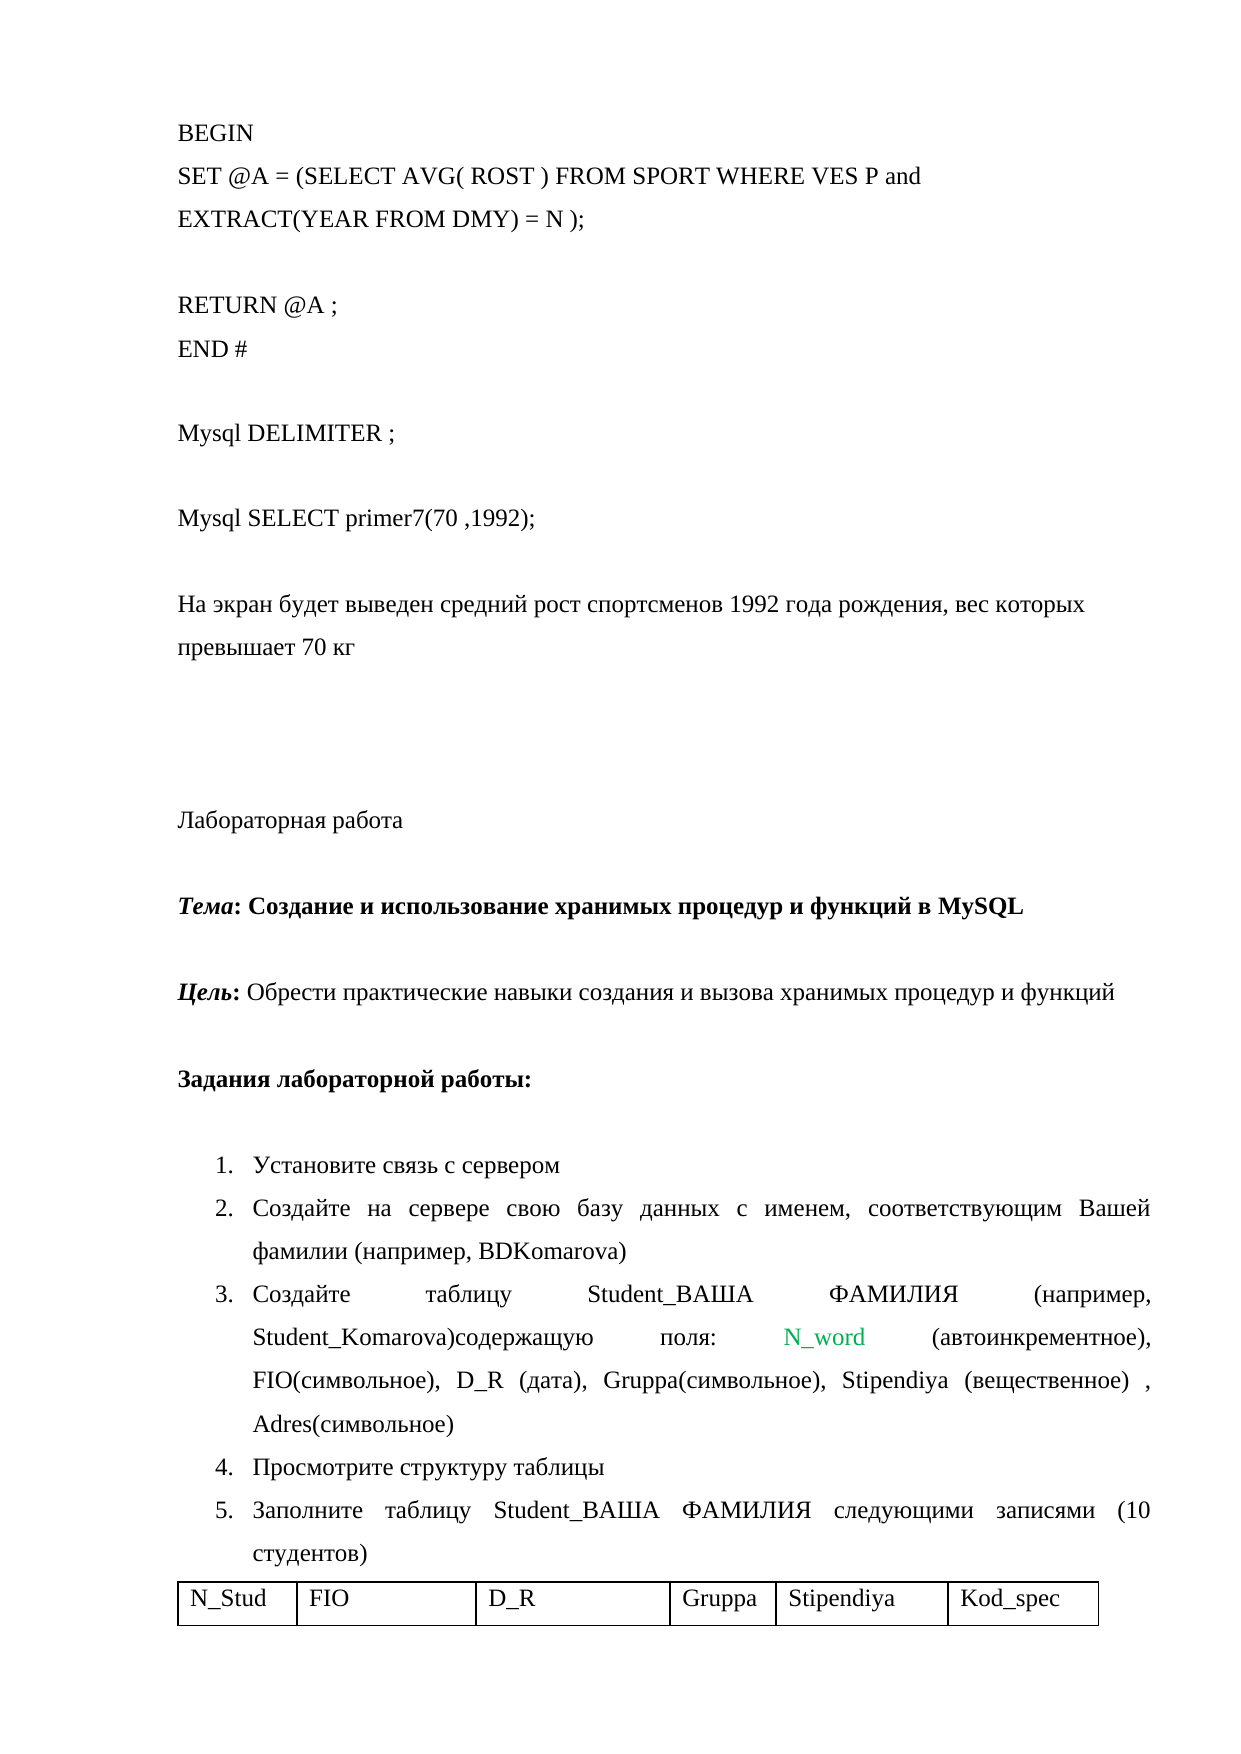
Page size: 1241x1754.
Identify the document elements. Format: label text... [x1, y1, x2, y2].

list Создайте на сервере свою базу данных с именем, соответствующим Вашей фамилии (например, BDKomarova) [215, 1193, 1152, 1265]
text Цель: Обрести практические навыки создания и вызова хранимых процедур и функций [177, 977, 1152, 1006]
text Mysql DELIMITER ; [177, 418, 1152, 489]
list Создайте таблицу Student_ВАША ФАМИЛИЯ (например, Student_Komarova)содержащую поля: N_word (автоинкрементное), FIO(символьное), D_R (дата), Gruppa(символьное), Stipendiya (вещественное) , Adres(символьное) [215, 1279, 1152, 1437]
text Задания лабораторной работы: [177, 1064, 1152, 1092]
list Просмотрите структуру таблицы [215, 1452, 1152, 1481]
text END # [177, 334, 1152, 404]
table_header D_R [477, 1583, 669, 1625]
list Заполните таблицу Student_ВАША ФАМИЛИЯ следующими записями (10 студентов) [215, 1495, 1152, 1567]
text Mysql SELECT primer7(70 ,1992); [177, 503, 1152, 532]
table_header N_Stud [179, 1583, 296, 1625]
text RETURN @A ; [177, 291, 1152, 319]
table_header Kod_spec [949, 1583, 1098, 1625]
text Тема: Создание и использование хранимых процедур и функций в MySQL [177, 891, 1152, 920]
table_header Gruppa [671, 1583, 775, 1625]
text BEGIN [177, 118, 1152, 147]
table_header Stipendiya [777, 1583, 947, 1625]
list Установите связь с сервером [215, 1150, 1152, 1179]
text На экран будет выведен средний рост спортсменов 1992 года рождения, вес которых превышает 70 кг [177, 589, 1152, 661]
table_header FIO [298, 1583, 475, 1625]
text Лабораторная работа [177, 805, 1152, 834]
text SET @A = (SELECT AVG( ROST ) FROM SPORT WHERE VES P and EXTRACT(YEAR FROM DMY) = N ); [177, 161, 1152, 233]
